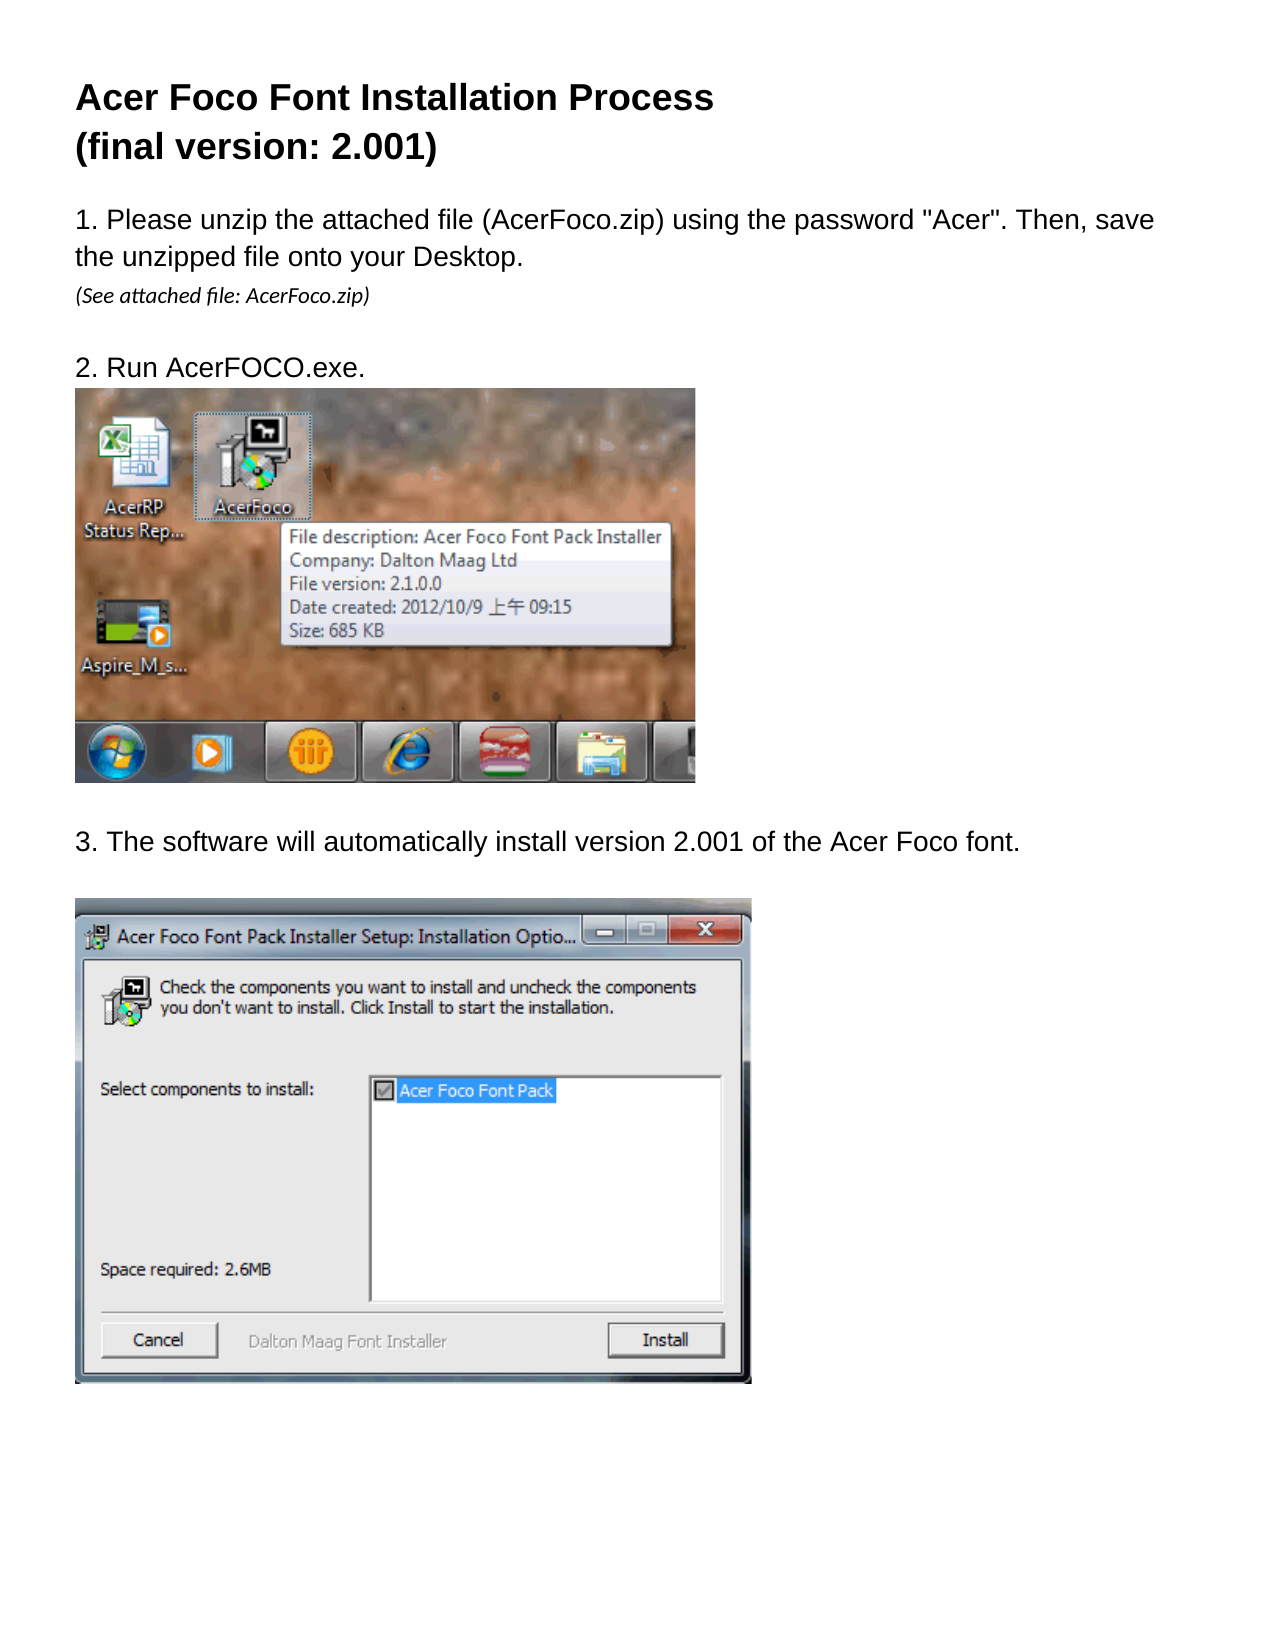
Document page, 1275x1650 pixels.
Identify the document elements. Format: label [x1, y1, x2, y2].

text [75, 75, 1200, 1421]
picture [75, 898, 752, 1384]
picture [75, 388, 696, 783]
